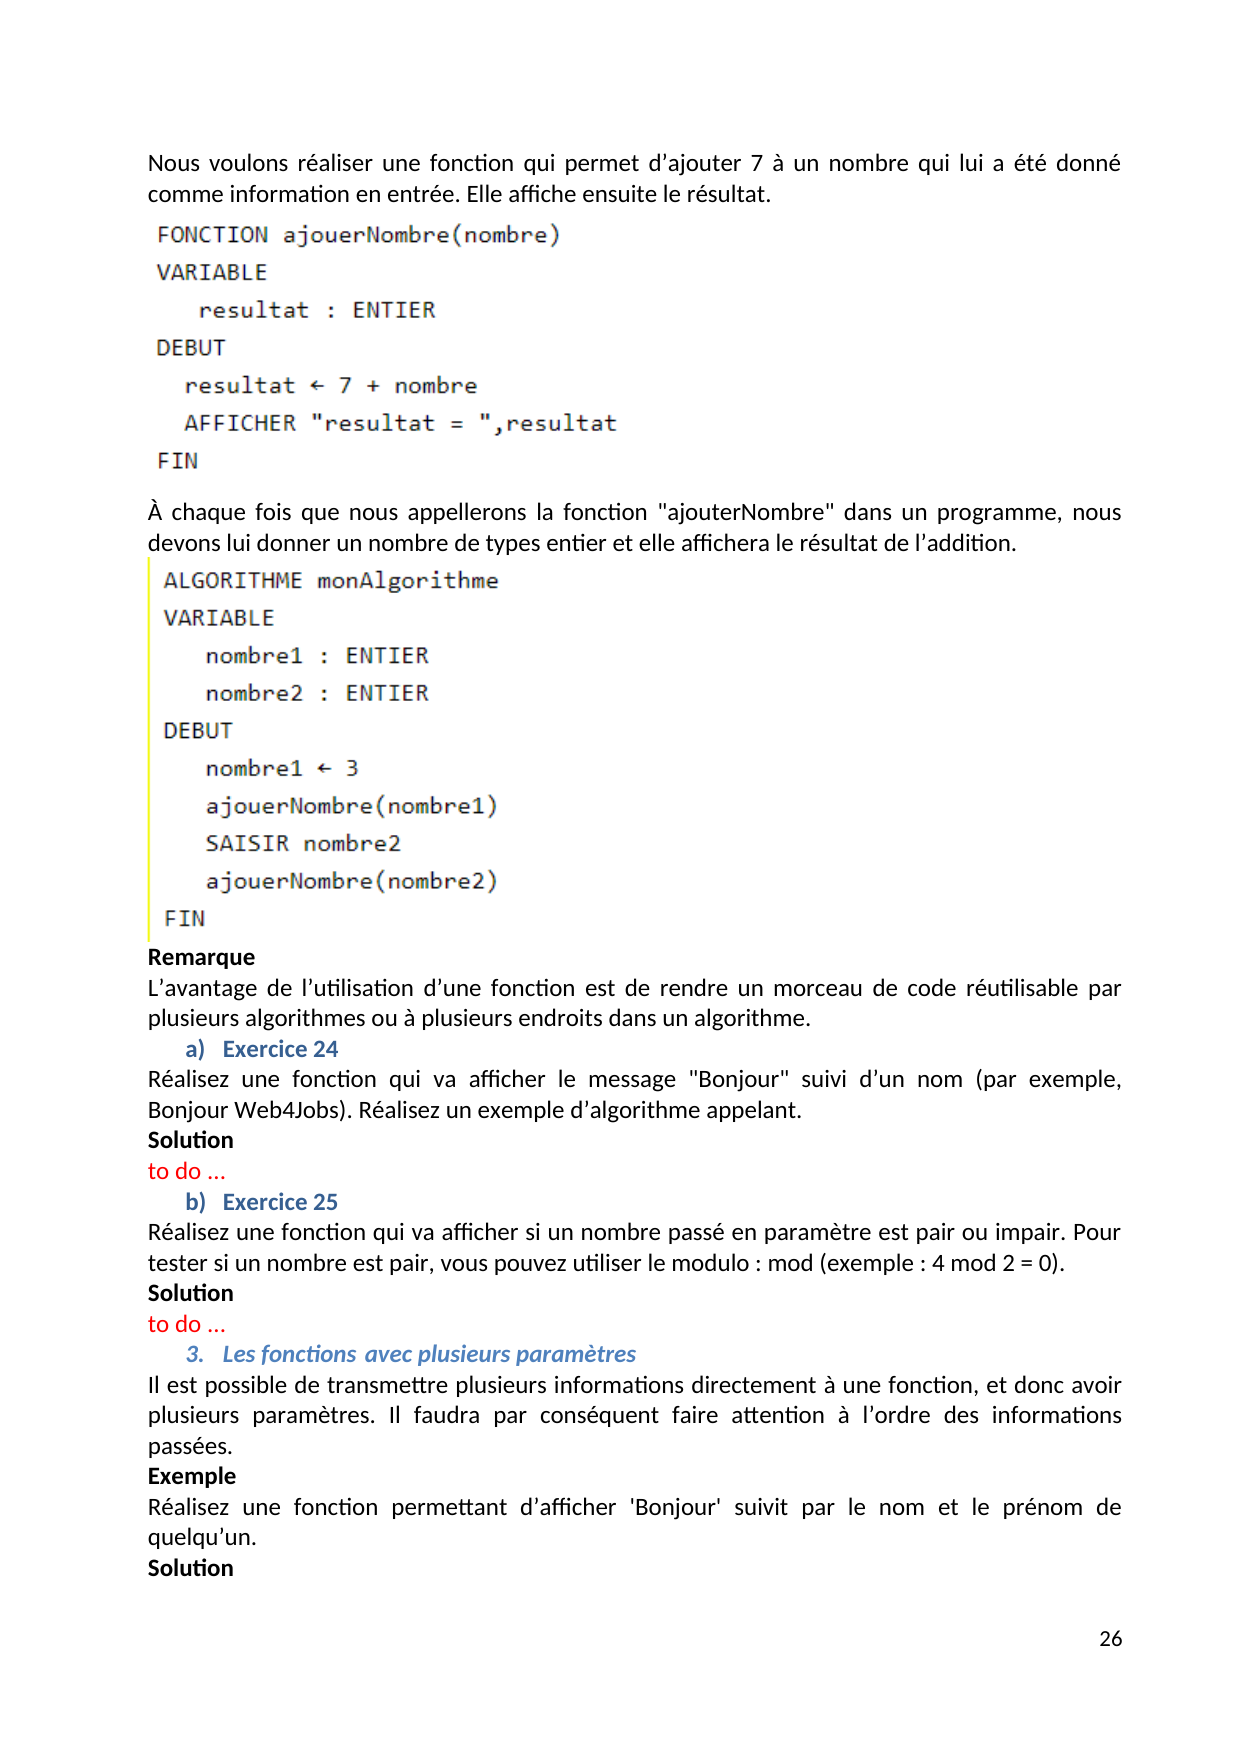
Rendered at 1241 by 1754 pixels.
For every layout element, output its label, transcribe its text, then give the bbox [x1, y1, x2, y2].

text Solution [148, 1552, 1122, 1582]
text Exemple [148, 1460, 1122, 1491]
subtitle Les fonctions avec plusieurs paramètres [185, 1338, 1122, 1369]
subtitle Exercice 24 [185, 1033, 1122, 1064]
text À chaque fois que nous appellerons la fonction "ajouterNombre" dans un programme, nous devons lui donner un nombre de types entier et elle affichera le résultat de l’addition. [148, 496, 1122, 557]
text Réalisez une fonction permettant d’afficher 'Bonjour' suivit par le nom et le prénom de quelqu’un. [148, 1491, 1122, 1552]
subtitle Exercice 25 [185, 1186, 1122, 1216]
text Solution [148, 1125, 1122, 1155]
text L’avantage de l’utilisation d’une fonction est de rendre un morceau de code réutilisable par plusieurs algorithmes ou à plusieurs endroits dans un algorithme. [148, 972, 1122, 1033]
picture [147, 208, 718, 497]
text to do ... [148, 1155, 1122, 1186]
text Réalisez une fonction qui va afficher le message "Bonjour" suivi d’un nom (par exemple, Bonjour Web4Jobs). Réalisez un exemple d’algorithme appelant. [148, 1064, 1122, 1125]
text Solution [148, 1277, 1122, 1308]
text to do ... [148, 1308, 1122, 1338]
text Remarque [148, 942, 1122, 972]
text Réalisez une fonction qui va afficher si un nombre passé en paramètre est pair ou impair. Pour tester si un nombre est pair, vous pouvez utiliser le modulo : mod (exemple : 4 mod 2 = 0). [148, 1216, 1122, 1277]
text Il est possible de transmettre plusieurs informations directement à une fonction, et donc avoir plusieurs paramètres. Il faudra par conséquent faire attention à l’ordre des informations passées. [148, 1369, 1122, 1460]
text Nous voulons réaliser une fonction qui permet d’ajouter 7 à un nombre qui lui a été donné comme information en entrée. Elle affiche ensuite le résultat. [148, 148, 1122, 209]
picture [147, 557, 781, 942]
